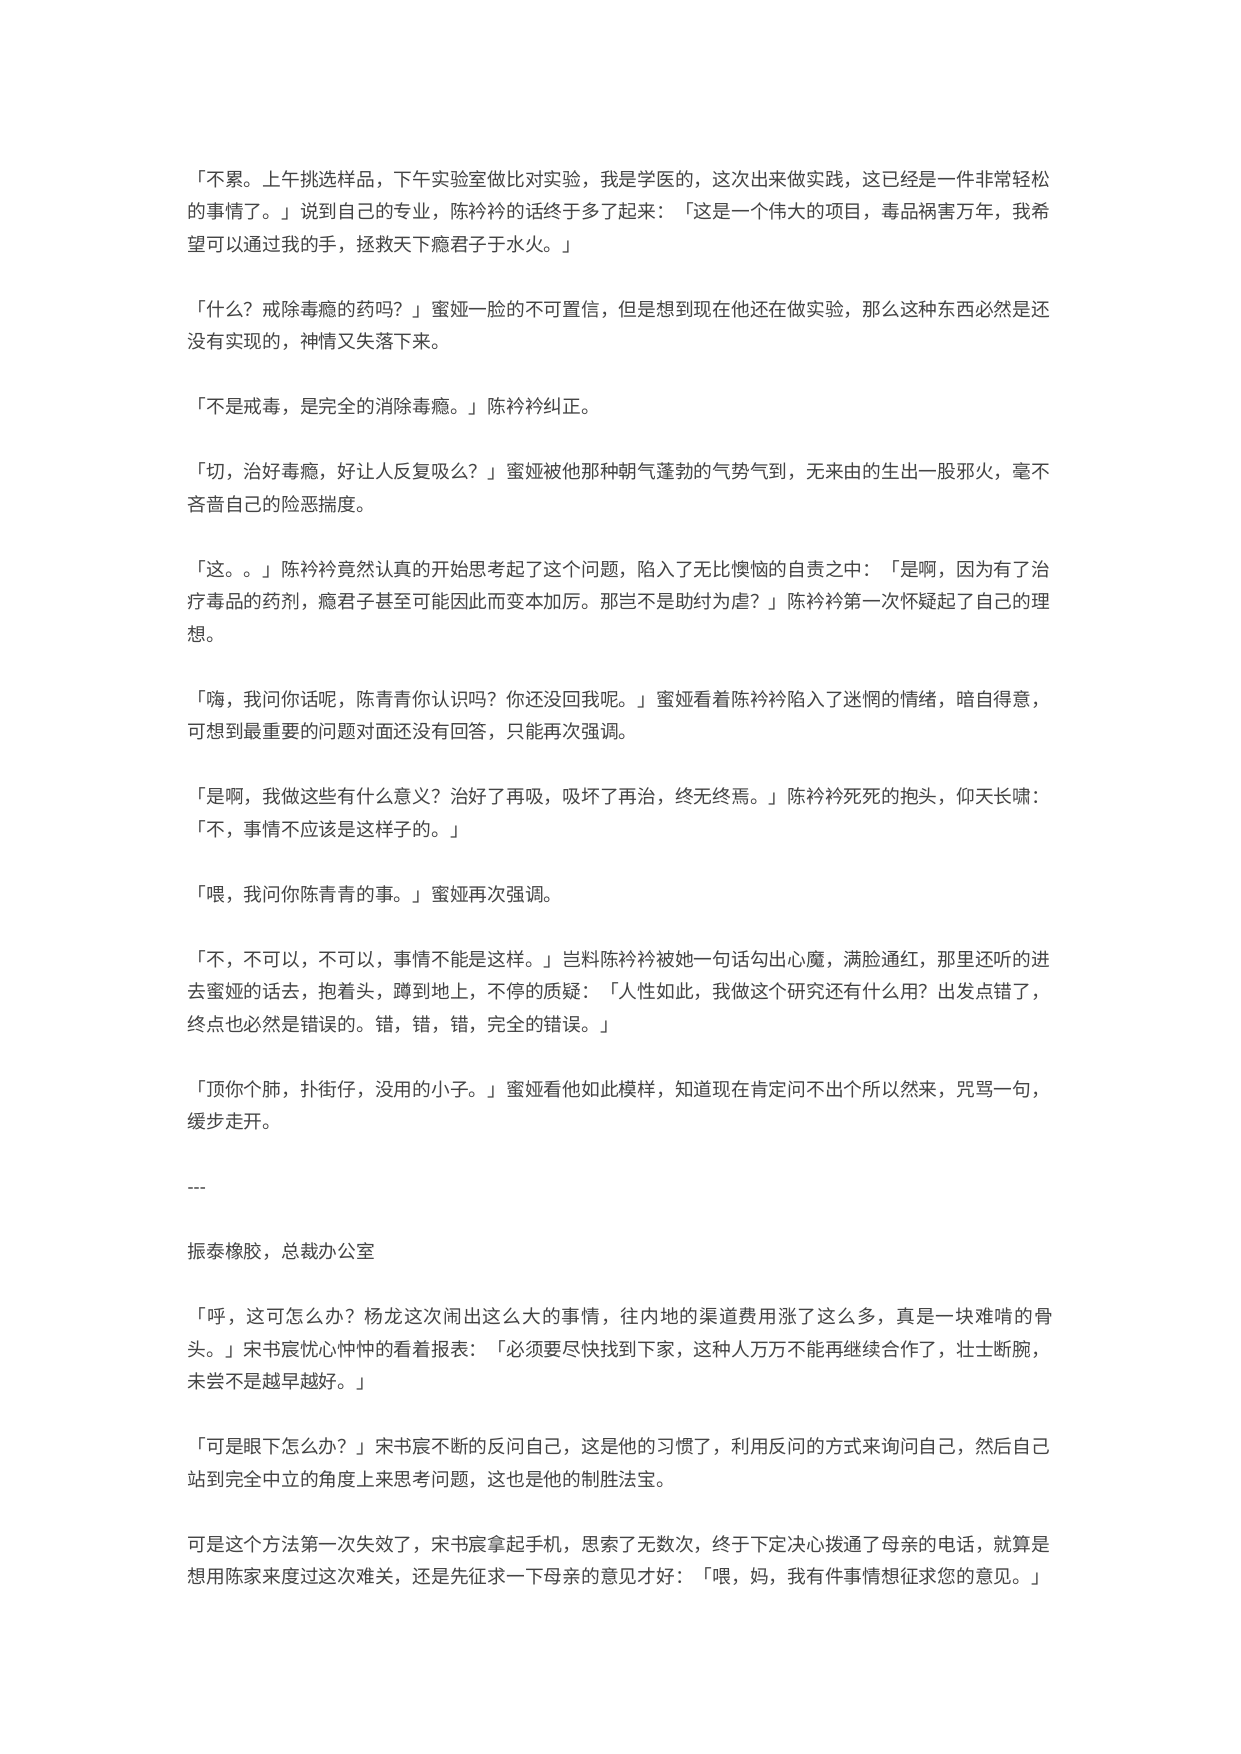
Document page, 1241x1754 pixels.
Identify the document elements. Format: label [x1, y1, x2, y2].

text [187, 162, 1053, 1592]
